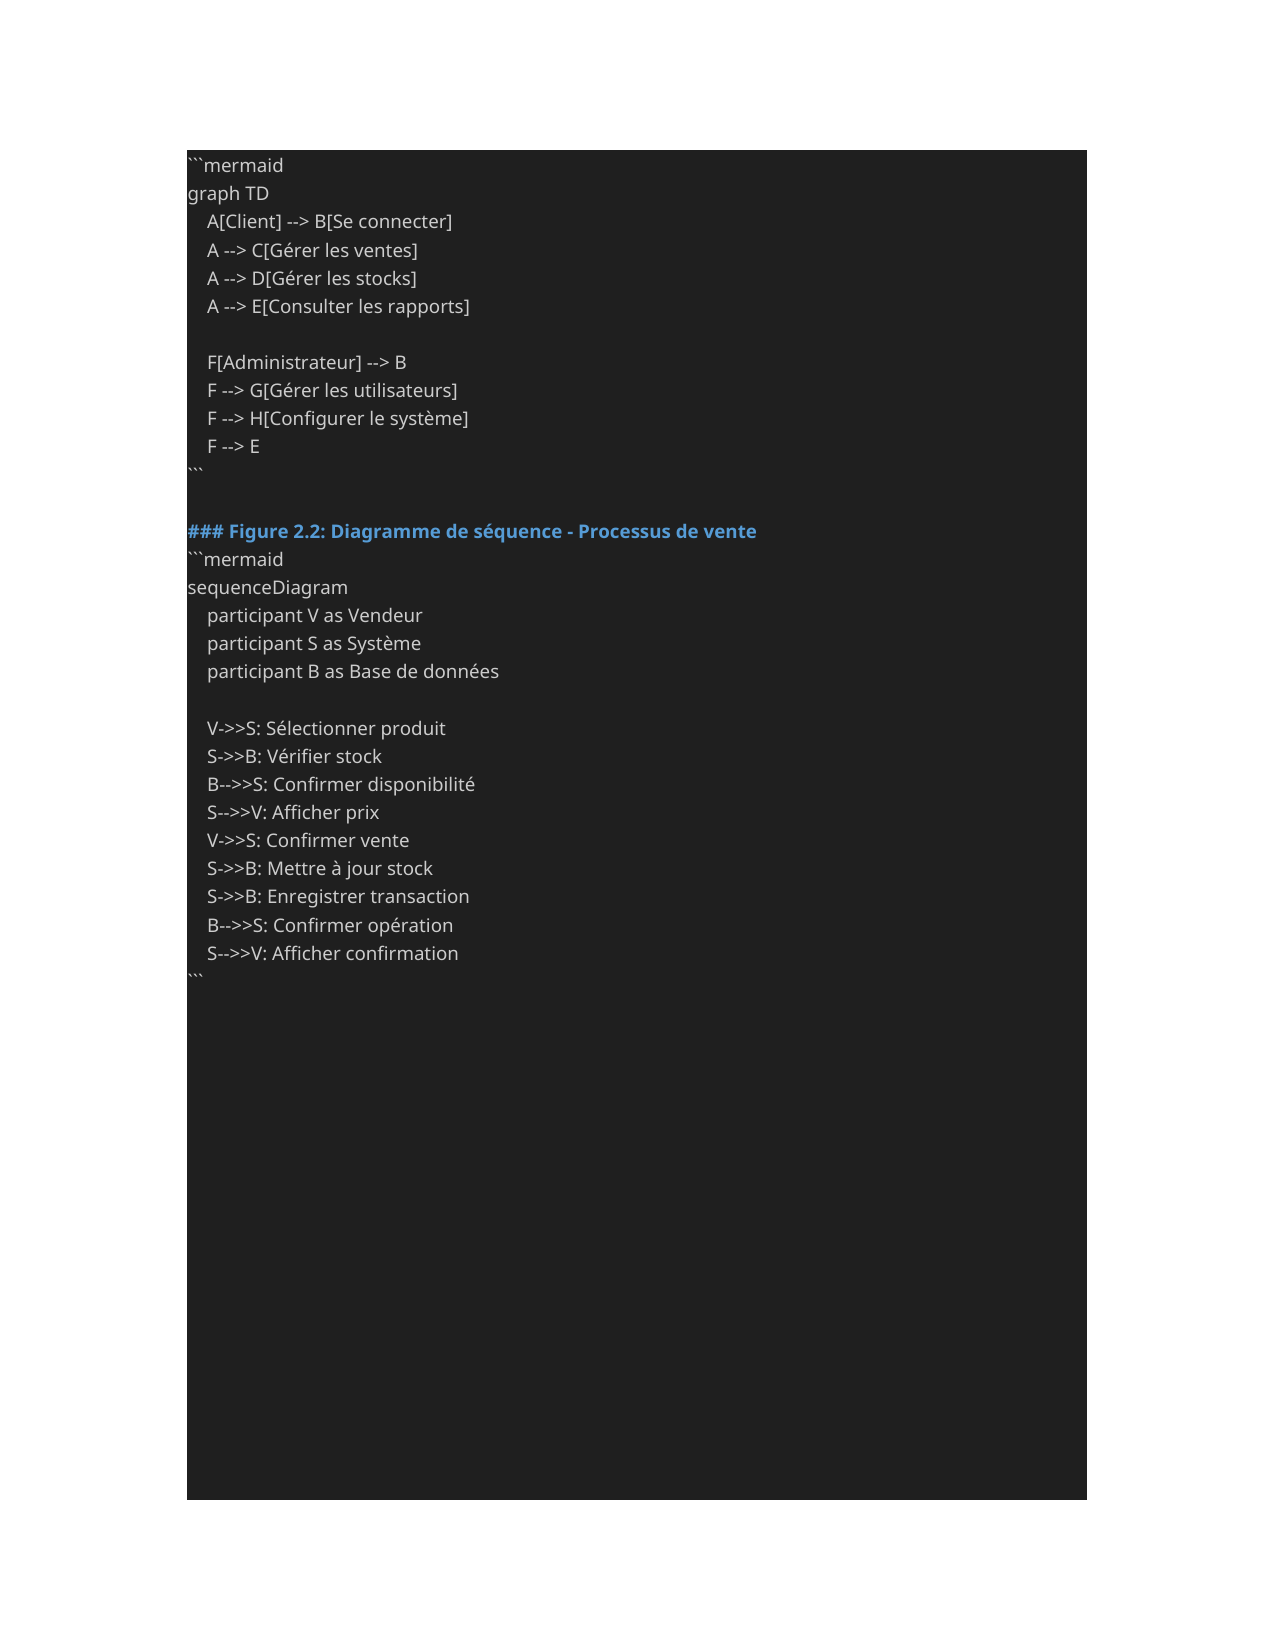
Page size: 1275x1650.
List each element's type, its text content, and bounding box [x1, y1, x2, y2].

text S-->>V: Afficher confirmation [187, 937, 1087, 966]
text F --> E [187, 431, 1087, 459]
text S->>B: Vérifier stock [187, 741, 1087, 769]
text A[Client] --> B[Se connecter] [187, 206, 1087, 234]
text A --> C[Gérer les ventes] [187, 234, 1087, 262]
text participant V as Vendeur [187, 600, 1087, 628]
text ``` [187, 459, 1087, 487]
text B-->>S: Confirmer disponibilité [187, 769, 1087, 797]
text ``` [187, 966, 1087, 994]
text B-->>S: Confirmer opération [187, 909, 1087, 937]
text sequenceDiagram [187, 572, 1087, 600]
text V->>S: Confirmer vente [187, 825, 1087, 853]
text S-->>V: Afficher prix [187, 797, 1087, 825]
text graph TD [187, 178, 1087, 206]
text S->>B: Enregistrer transaction [187, 881, 1087, 909]
text F --> H[Configurer le système] [187, 403, 1087, 431]
text A --> D[Gérer les stocks] [187, 262, 1087, 291]
text F[Administrateur] --> B [187, 347, 1087, 375]
text ```mermaid [187, 150, 1087, 178]
text ### Figure 2.2: Diagramme de séquence - Processus de vente [187, 516, 1087, 544]
text F --> G[Gérer les utilisateurs] [187, 375, 1087, 403]
text participant S as Système [187, 628, 1087, 656]
text V->>S: Sélectionner produit [187, 712, 1087, 741]
text S->>B: Mettre à jour stock [187, 853, 1087, 881]
text participant B as Base de données [187, 656, 1087, 684]
text ```mermaid [187, 544, 1087, 572]
text A --> E[Consulter les rapports] [187, 291, 1087, 319]
